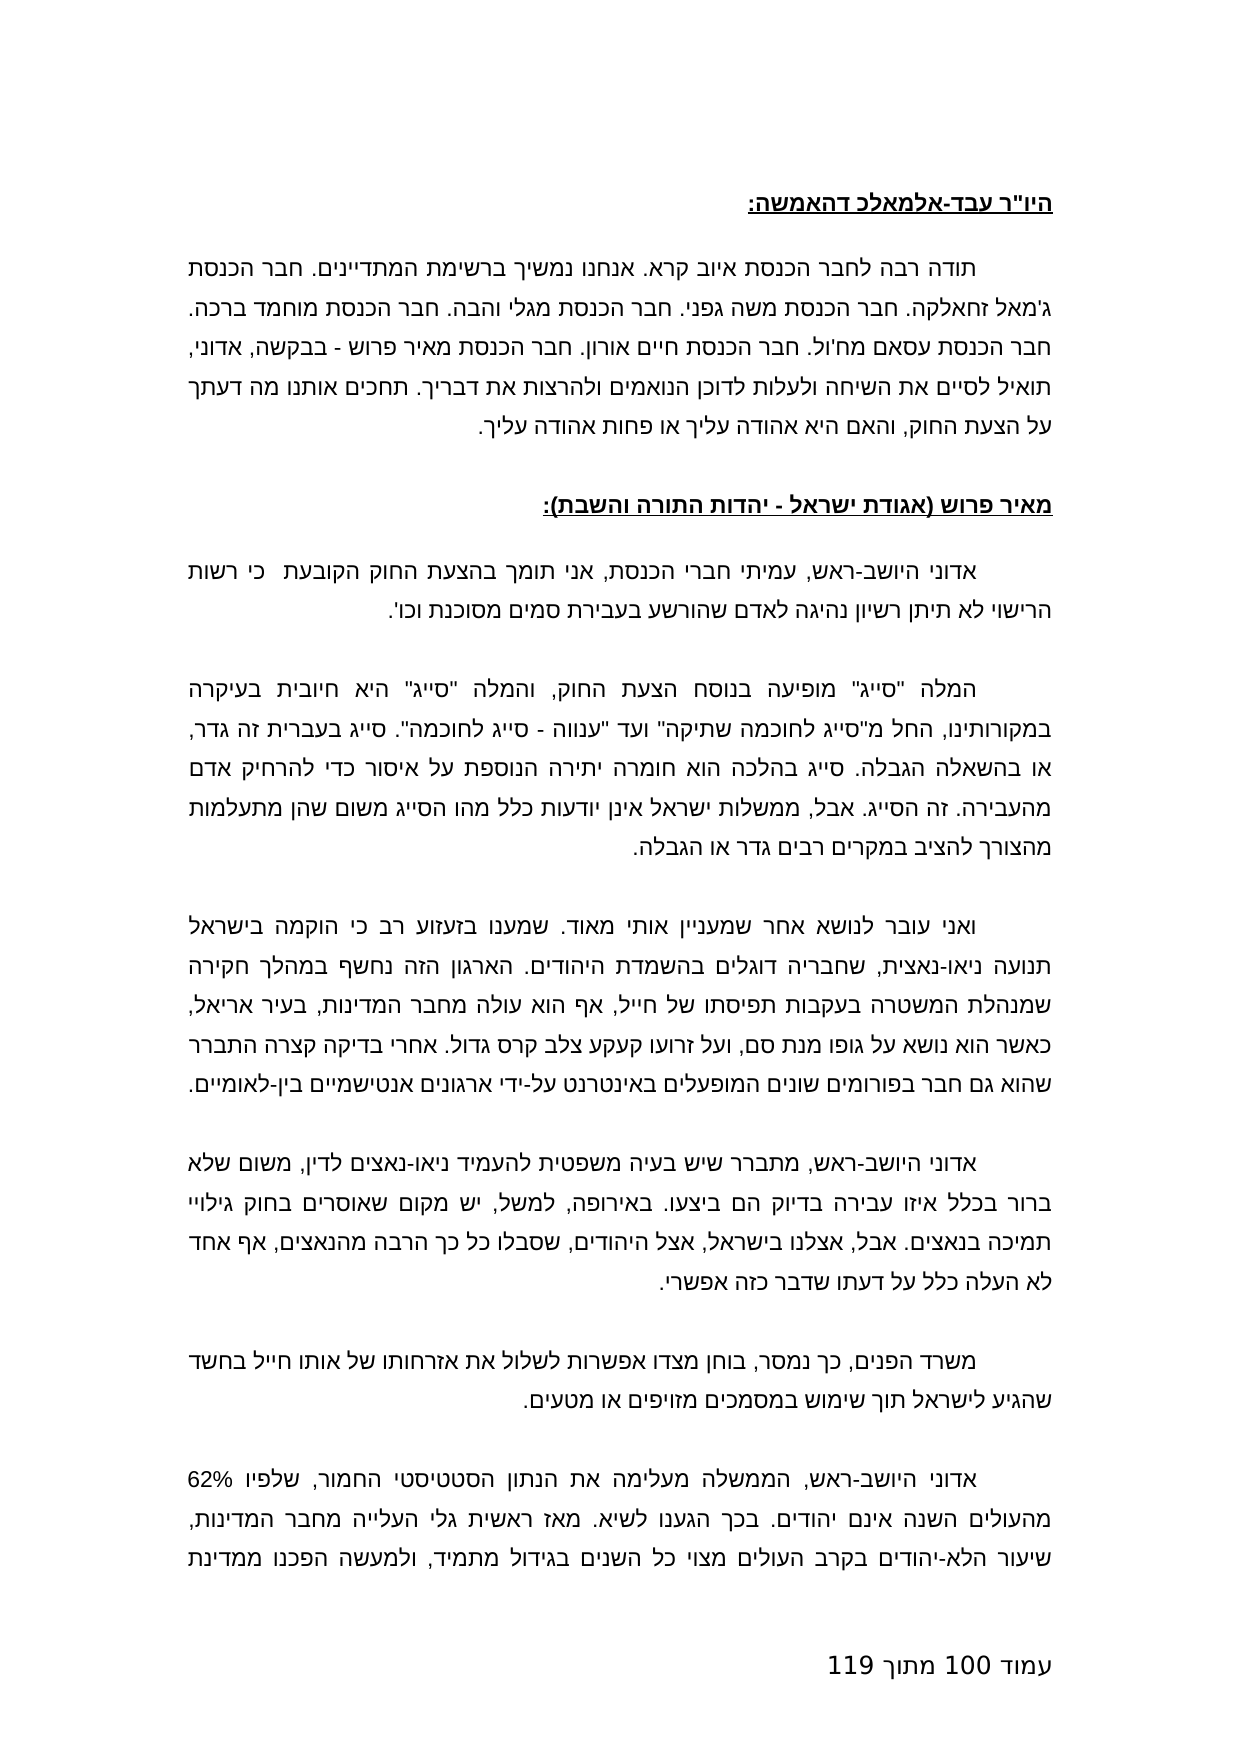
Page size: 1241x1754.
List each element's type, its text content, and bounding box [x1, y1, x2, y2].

text משרד הפנים, כך נמסר, בוחן מצדו אפשרות לשלול את אזרחותו של אותו חייל בחשד שהגיע לישראל תוך שימוש במסמכים מזויפים או מטעים. [187, 1348, 1053, 1413]
text מאיר פרוש (אגודת ישראל - יהדות התורה והשבת): [187, 492, 1053, 518]
text המלה "סייג" מופיעה בנוסח הצעת החוק, והמלה "סייג" היא חיובית בעיקרה במקורותינו, החל מ"סייג לחוכמה שתיקה" ועד "ענווה - סייג לחוכמה". סייג בעברית זה גדר, או בהשאלה הגבלה. סייג בהלכה הוא חומרה יתירה הנוספת על איסור כדי להרחיק אדם מהעבירה. זה הסייג. אבל, ממשלות ישראל אינן יודעות כלל מהו הסייג משום שהן מתעלמות מהצורך להציב במקרים רבים גדר או הגבלה. [187, 676, 1053, 861]
text תודה רבה לחבר הכנסת איוב קרא. אנחנו נמשיך ברשימת המתדיינים. חבר הכנסת ג'מאל זחאלקה. חבר הכנסת משה גפני. חבר הכנסת מגלי והבה. חבר הכנסת מוחמד ברכה. חבר הכנסת עסאם מח'ול. חבר הכנסת חיים אורון. חבר הכנסת מאיר פרוש - בבקשה, אדוני, תואיל לסיים את השיחה ולעלות לדוכן הנואמים ולהרצות את דבריך. תחכים אותנו מה דעתך על הצעת החוק, והאם היא אהודה עליך או פחות אהודה עליך. [187, 255, 1053, 439]
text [187, 1466, 1053, 1571]
text אדוני היושב-ראש, עמיתי חברי הכנסת, אני תומך בהצעת החוק הקובעת כי רשות הרישוי לא תיתן רשיון נהיגה לאדם שהורשע בעבירת סמים מסוכנת וכו'. [187, 558, 1053, 624]
text אדוני היושב-ראש, מתברר שיש בעיה משפטית להעמיד ניאו-נאצים לדין, משום שלא ברור בכלל איזו עבירה בדיוק הם ביצעו. באירופה, למשל, יש מקום שאוסרים בחוק גילויי תמיכה בנאצים. אבל, אצלנו בישראל, אצל היהודים, שסבלו כל כך הרבה מהנאצים, אף אחד לא העלה כלל על דעתו שדבר כזה אפשרי. [187, 1150, 1053, 1295]
text ואני עובר לנושא אחר שמעניין אותי מאוד. שמענו בזעזוע רב כי הוקמה בישראל תנועה ניאו-נאצית, שחבריה דוגלים בהשמדת היהודים. הארגון הזה נחשף במהלך חקירה שמנהלת המשטרה בעקבות תפיסתו של חייל, אף הוא עולה מחבר המדינות, בעיר אריאל, כאשר הוא נושא על גופו מנת סם, ועל זרועו קעקע צלב קרס גדול. אחרי בדיקה קצרה התברר שהוא גם חבר בפורומים שונים המופעלים באינטרנט על-ידי ארגונים אנטישמיים בין-לאומיים. [187, 913, 1053, 1098]
text היו"ר עבד-אלמאלכ דהאמשה: [187, 189, 1053, 216]
